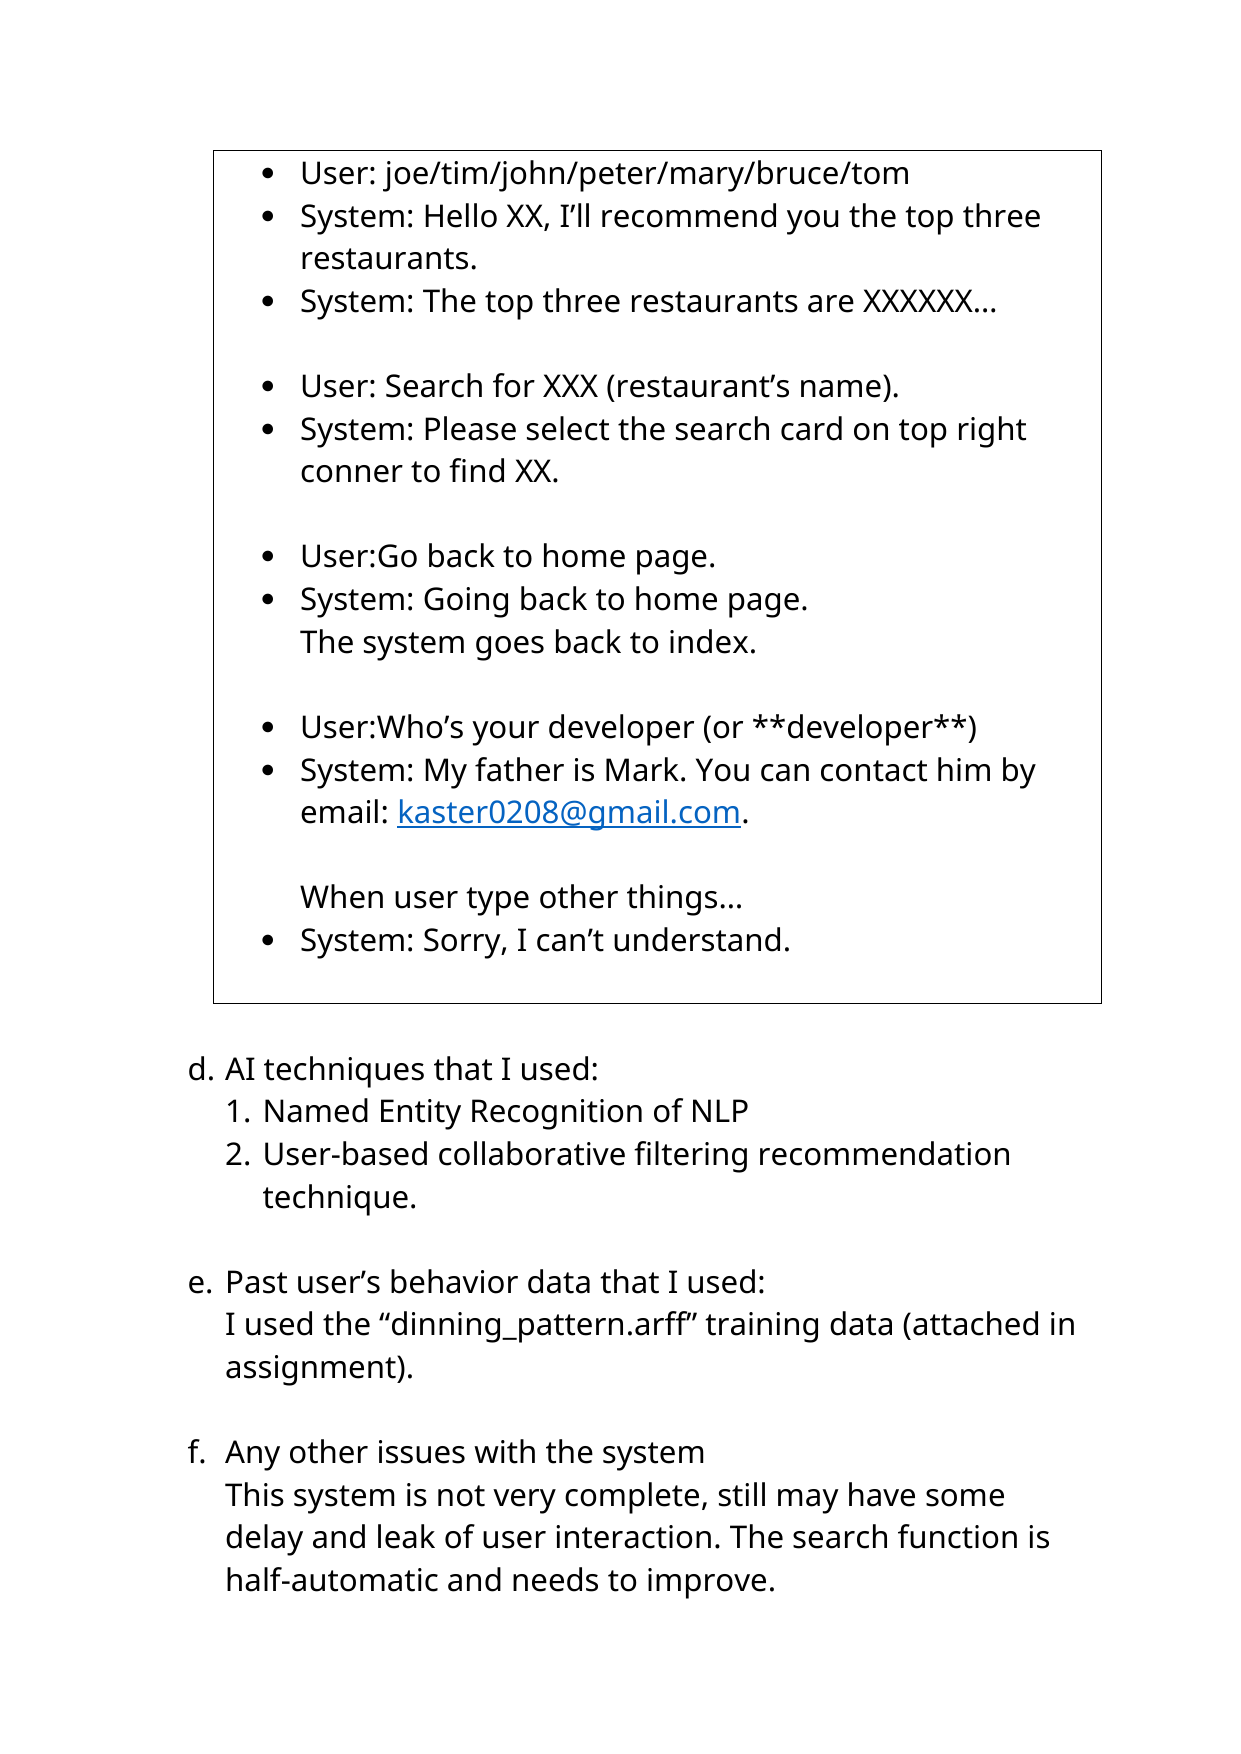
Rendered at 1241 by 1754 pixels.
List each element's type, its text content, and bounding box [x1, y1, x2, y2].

list Any other issues with the system [187, 1430, 1090, 1473]
list Past user’s behavior data that I used: [187, 1260, 1090, 1302]
list User-based collaborative filtering recommendation technique. [225, 1132, 1090, 1217]
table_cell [214, 151, 1101, 1003]
list Named Entity Recognition of NLP [225, 1089, 1090, 1132]
text This system is not very complete, still may have some delay and leak of user interaction. The search function is half-automatic and needs to improve. [225, 1473, 1090, 1601]
list I used the “dinning_pattern.arff” training data (attached in assignment). [225, 1302, 1090, 1388]
list AI techniques that I used: [187, 1047, 1090, 1089]
